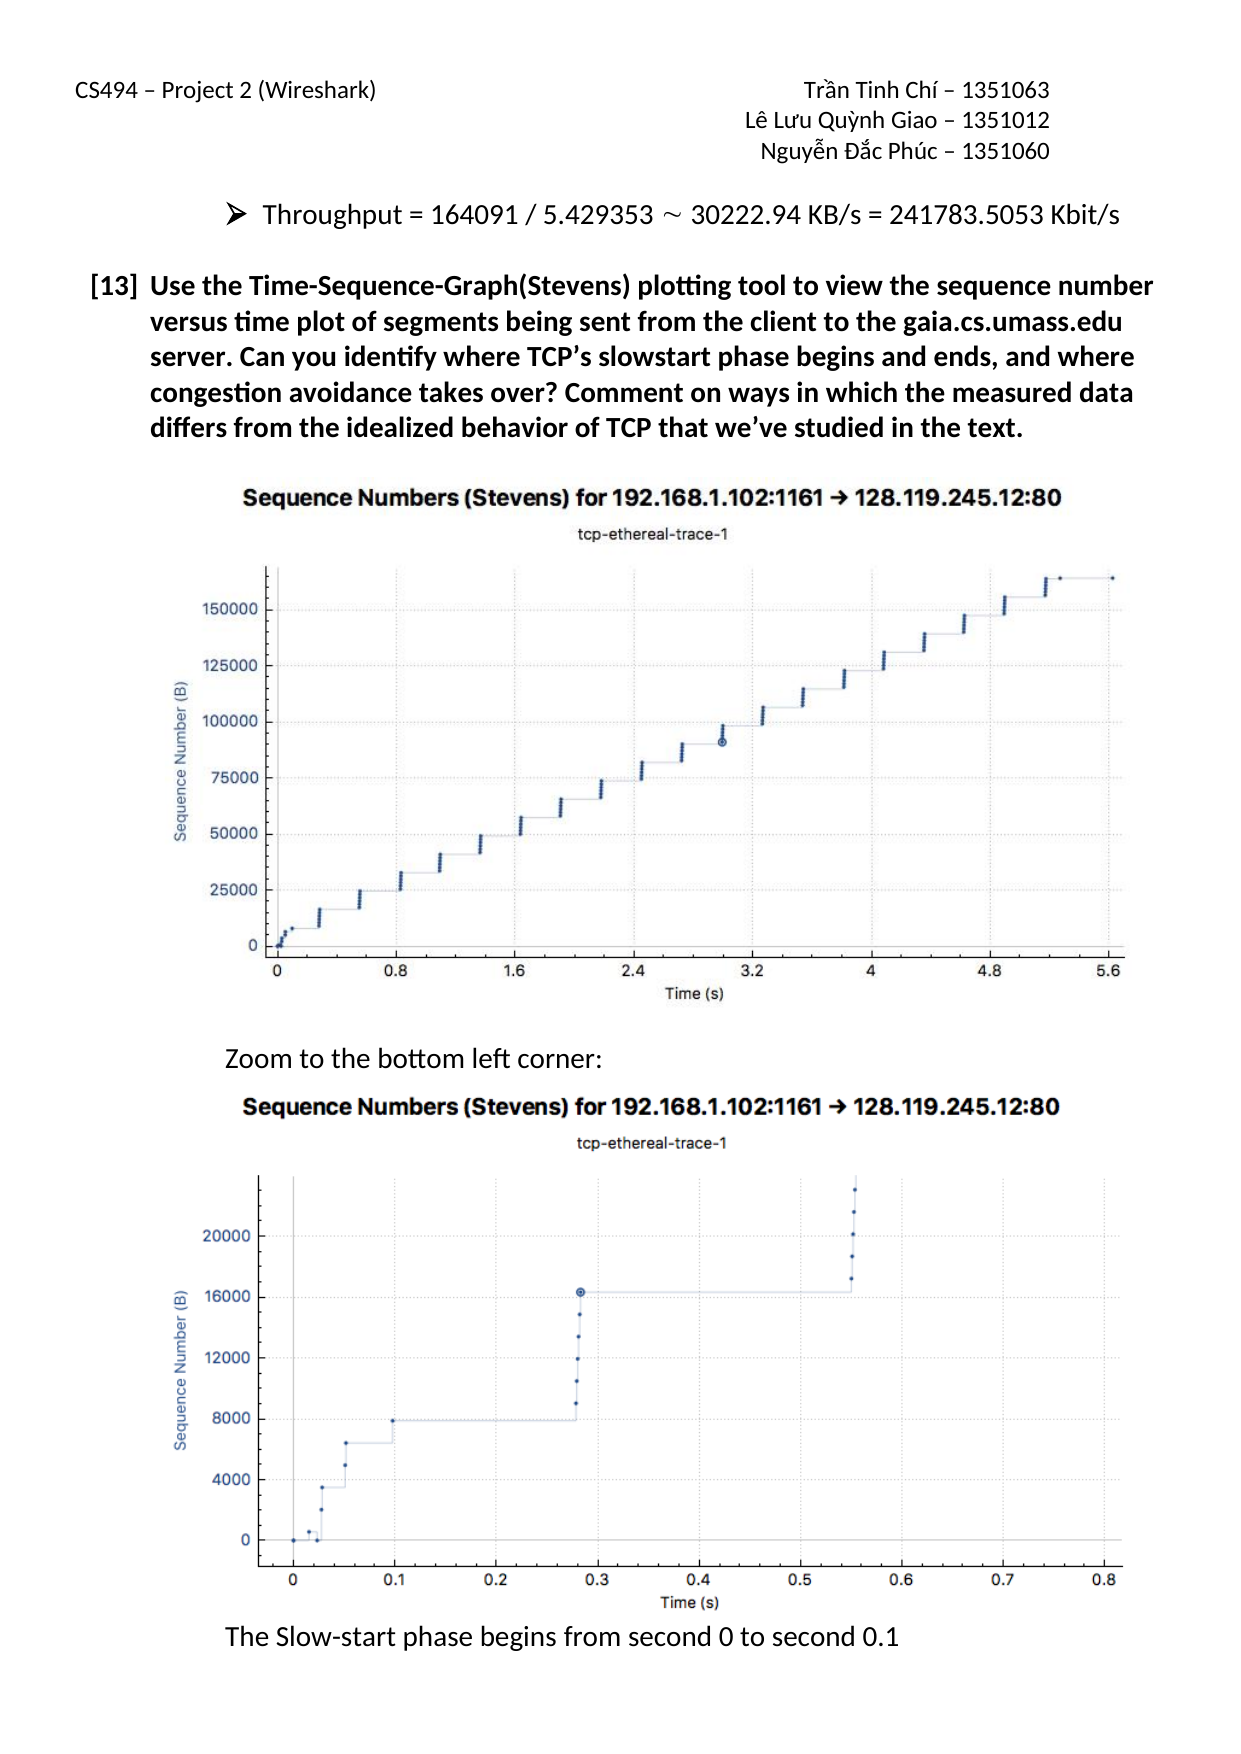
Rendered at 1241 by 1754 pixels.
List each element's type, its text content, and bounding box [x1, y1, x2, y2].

picture [164, 1086, 1140, 1619]
picture [164, 477, 1142, 1010]
list Throughput = 164091 / 5.429353 30222.94 KB/s = 241783.5053 Kbit/s [225, 196, 1165, 231]
text Zoom to the bottom left corner: [75, 1041, 1165, 1076]
list Use the Time-Sequence-Graph(Stevens) plotting tool to view the sequence number versus time plot of segments being sent from the client to the gaia.cs.umass.edu server. Can you identify where TCP’s slowstart phase begins and ends, and where congestion avoidance takes over? Comment on ways in which the measured data differs from the idealized behavior of TCP that we’ve studied in the text. [90, 267, 1165, 445]
